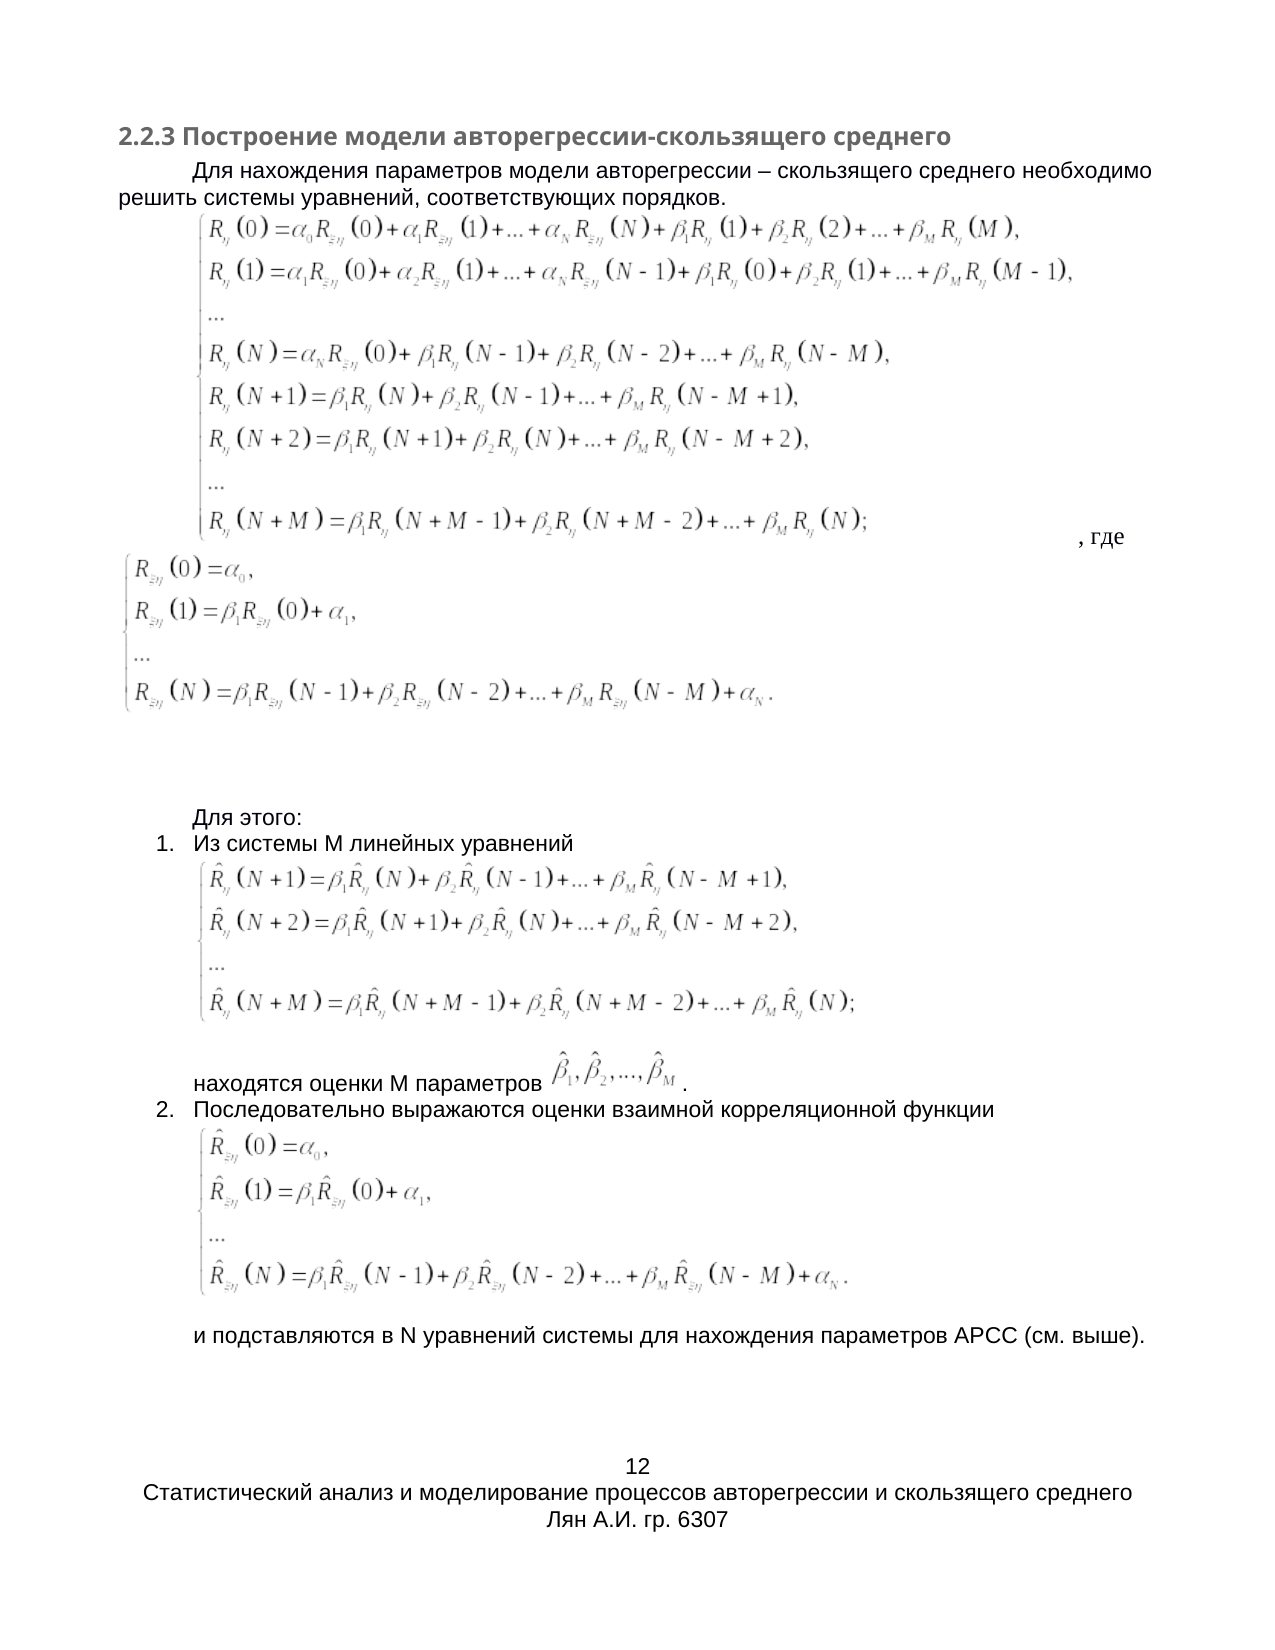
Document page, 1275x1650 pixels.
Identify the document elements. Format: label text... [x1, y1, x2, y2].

list Последовательно выражаются оценки взаимной корреляционной функции [156, 1096, 1157, 1322]
text Для этого: [118, 715, 1157, 830]
text , где [118, 210, 1157, 715]
text Для нахождения параметров модели авторегрессии – скользящего среднего необходимо решить системы уравнений, соответствующих порядков. [118, 157, 1157, 210]
subtitle 2.2.3 Построение модели авторегрессии-скользящего среднего [118, 118, 1157, 152]
list находятся оценки M параметров . [193, 1048, 1157, 1096]
list и подставляются в N уравнений системы для нахождения параметров АРСС (см. выше). [193, 1322, 1157, 1348]
list Из системы M линейных уравнений [156, 830, 1157, 1048]
